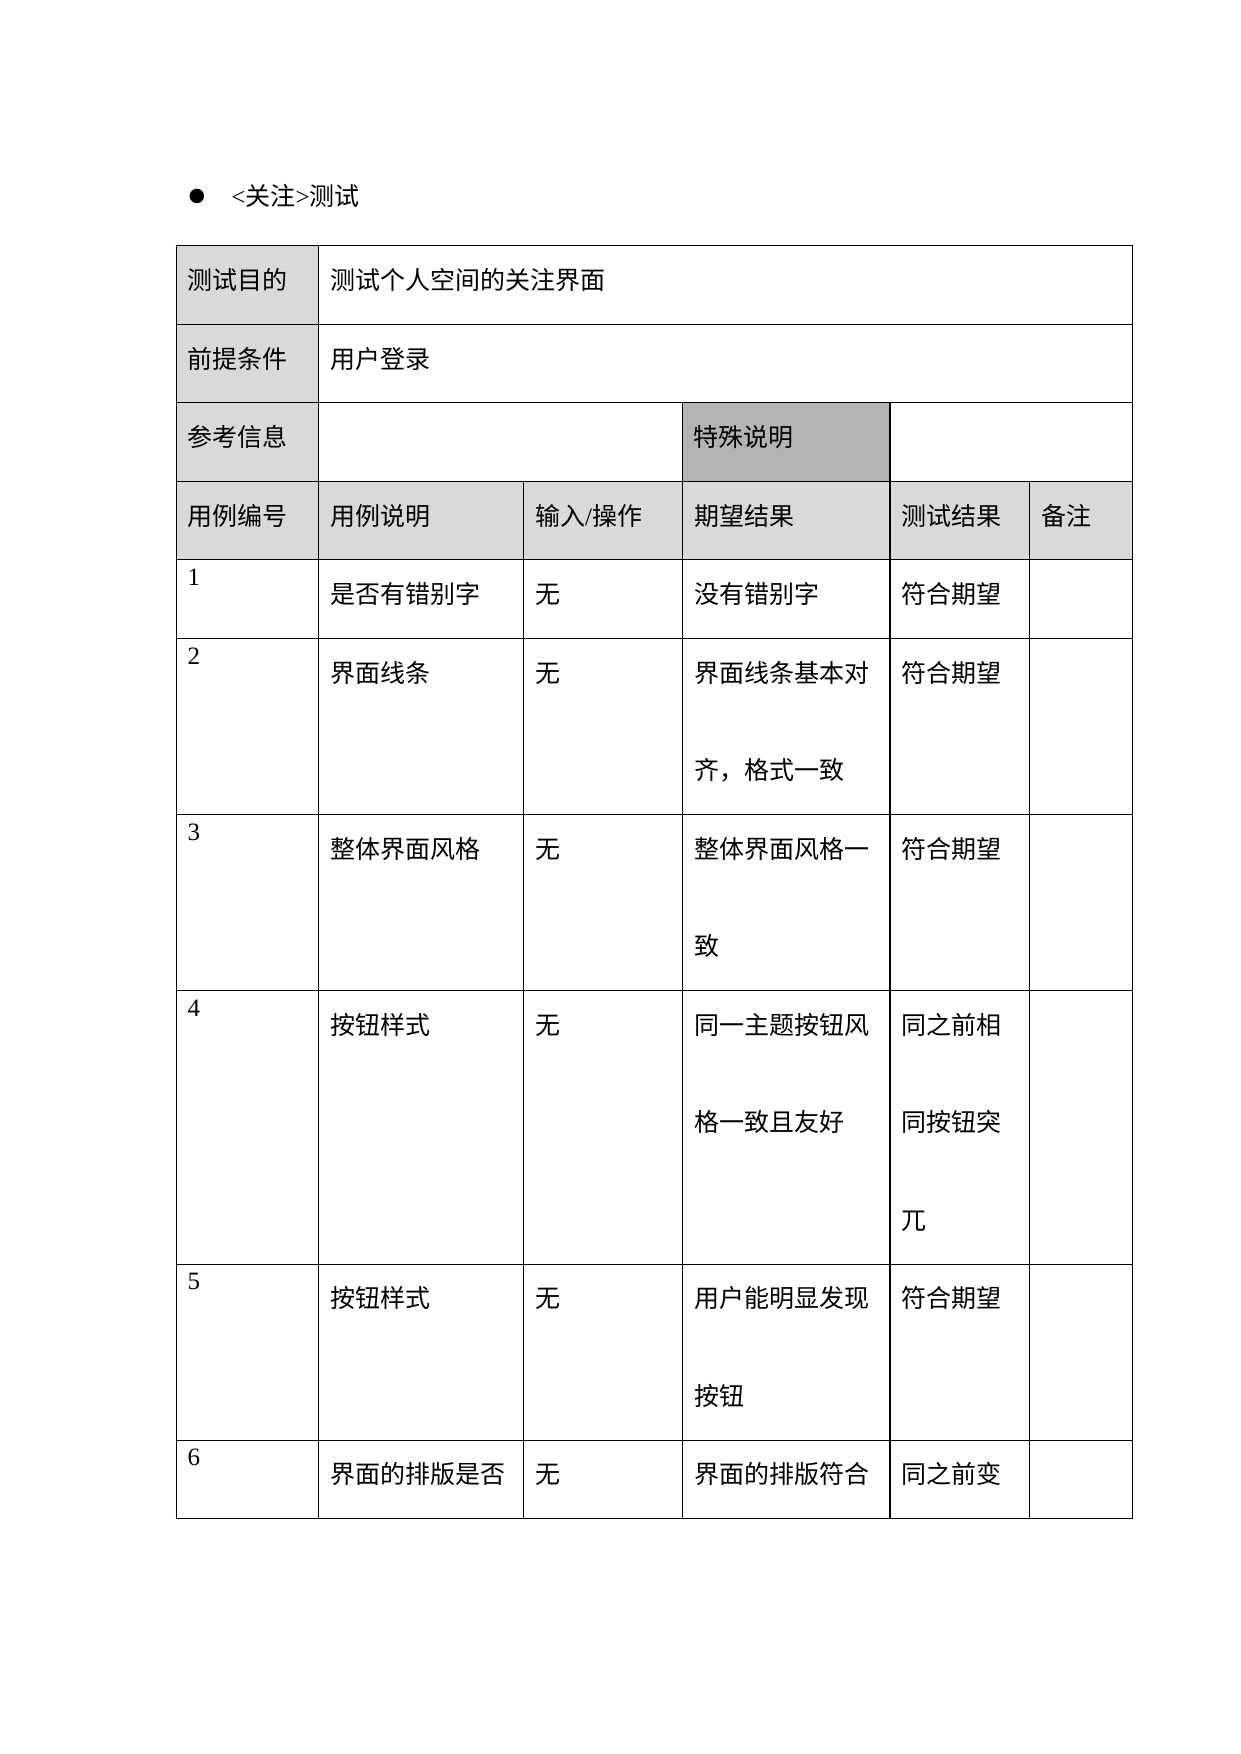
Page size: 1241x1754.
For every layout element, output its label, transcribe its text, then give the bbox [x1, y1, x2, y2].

table_cell 4 [177, 991, 318, 1263]
table_cell 界面的排版符合用户习惯 [683, 1441, 889, 1518]
table_cell [1030, 560, 1132, 638]
table_cell 5 [177, 1265, 318, 1439]
table_cell 无 [524, 815, 682, 990]
table_cell 按钮样式 [319, 1265, 523, 1439]
table_cell 用户登录 [319, 325, 1132, 402]
table_cell 没有错别字 [683, 560, 889, 638]
table_cell [1030, 1265, 1132, 1439]
table_cell 2 [177, 639, 318, 814]
table_cell 同之前相同按钮突兀 [891, 991, 1029, 1263]
table_cell 符合期望 [891, 815, 1029, 990]
table_cell 界面的排版是否友好 [319, 1441, 523, 1518]
table_cell 备注 [1030, 482, 1132, 559]
subtitle <关注>测试 [187, 162, 1053, 227]
table_cell 符合期望 [891, 560, 1029, 638]
table_cell 按钮样式 [319, 991, 523, 1263]
table_header 测试个人空间的关注界面 [319, 246, 1132, 324]
table_cell 无 [524, 991, 682, 1263]
table_header 测试目的 [177, 246, 318, 324]
table_cell 参考信息 [177, 403, 318, 481]
table_cell 同一主题按钮风格一致且友好 [683, 991, 889, 1263]
table_cell 前提条件 [177, 325, 318, 402]
table_cell 用户能明显发现按钮 [683, 1265, 889, 1439]
table_cell 用例说明 [319, 482, 523, 559]
table_cell 同之前变色无意义 [891, 1441, 1029, 1518]
table_cell 输入/操作 [524, 482, 682, 559]
table_cell 无 [524, 1265, 682, 1439]
table_cell 无 [524, 639, 682, 814]
table_cell 符合期望 [891, 1265, 1029, 1439]
table_cell 用例编号 [177, 482, 318, 559]
table_cell 特殊说明 [683, 403, 889, 481]
table_cell 期望结果 [683, 482, 889, 559]
table_cell [1030, 815, 1132, 990]
table_cell 测试结果 [891, 482, 1029, 559]
table_cell 1 [177, 560, 318, 638]
table_cell [319, 403, 682, 481]
table_cell 整体界面风格一致 [683, 815, 889, 990]
table_cell 整体界面风格 [319, 815, 523, 990]
table_cell 界面线条 [319, 639, 523, 814]
table_cell 3 [177, 815, 318, 990]
table_cell 无 [524, 1441, 682, 1518]
table_cell [891, 403, 1132, 481]
table_cell 界面线条基本对齐，格式一致 [683, 639, 889, 814]
table_cell 符合期望 [891, 639, 1029, 814]
table_cell [1030, 1441, 1132, 1518]
table_cell [1030, 639, 1132, 814]
table_cell 6 [177, 1441, 318, 1518]
table_cell 无 [524, 560, 682, 638]
table_cell [1030, 991, 1132, 1263]
table_cell 是否有错别字 [319, 560, 523, 638]
